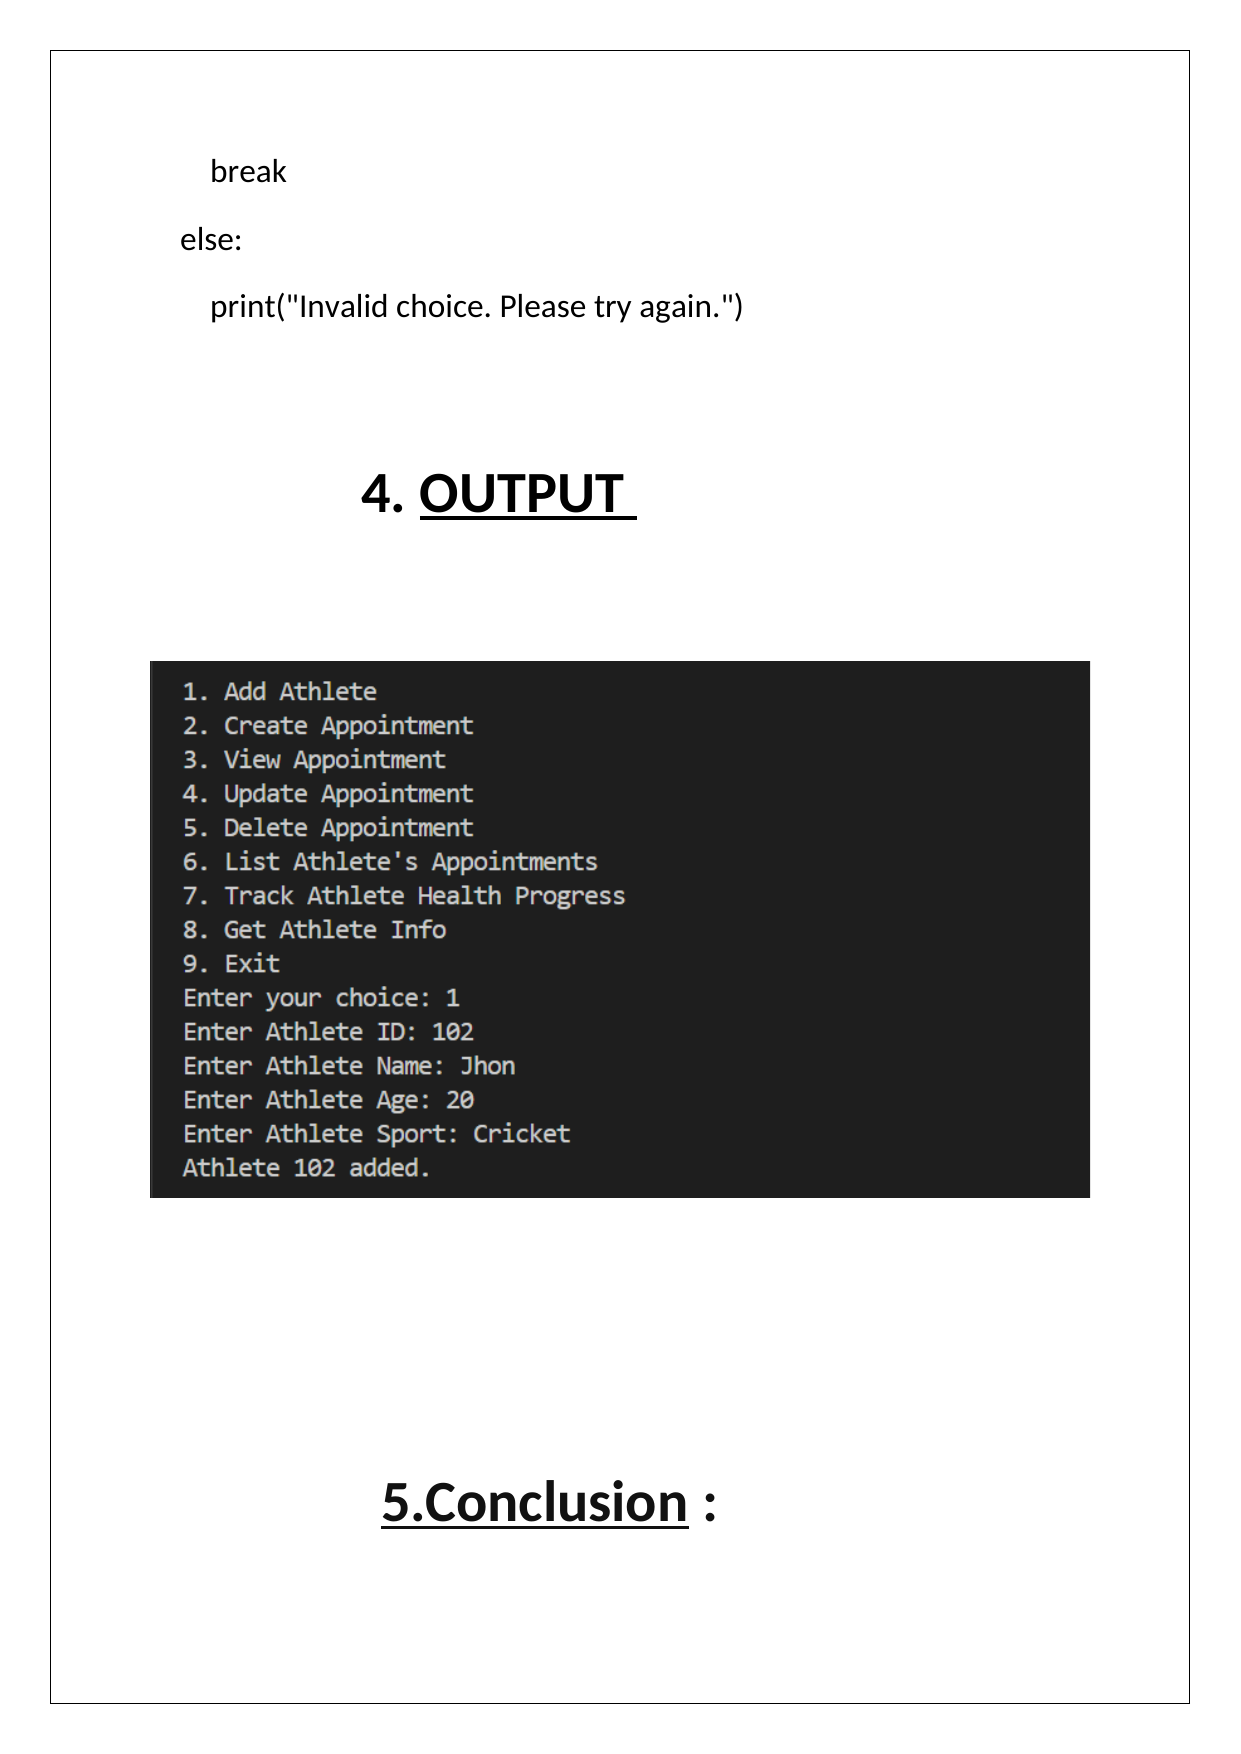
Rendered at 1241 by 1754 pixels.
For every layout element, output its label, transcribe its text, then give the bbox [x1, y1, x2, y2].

text else: [150, 218, 1090, 258]
text 4. OUTPUT [150, 456, 1090, 527]
picture [150, 661, 1091, 1198]
text break [150, 150, 1090, 191]
text print("Invalid choice. Please try again.") [150, 285, 1090, 326]
